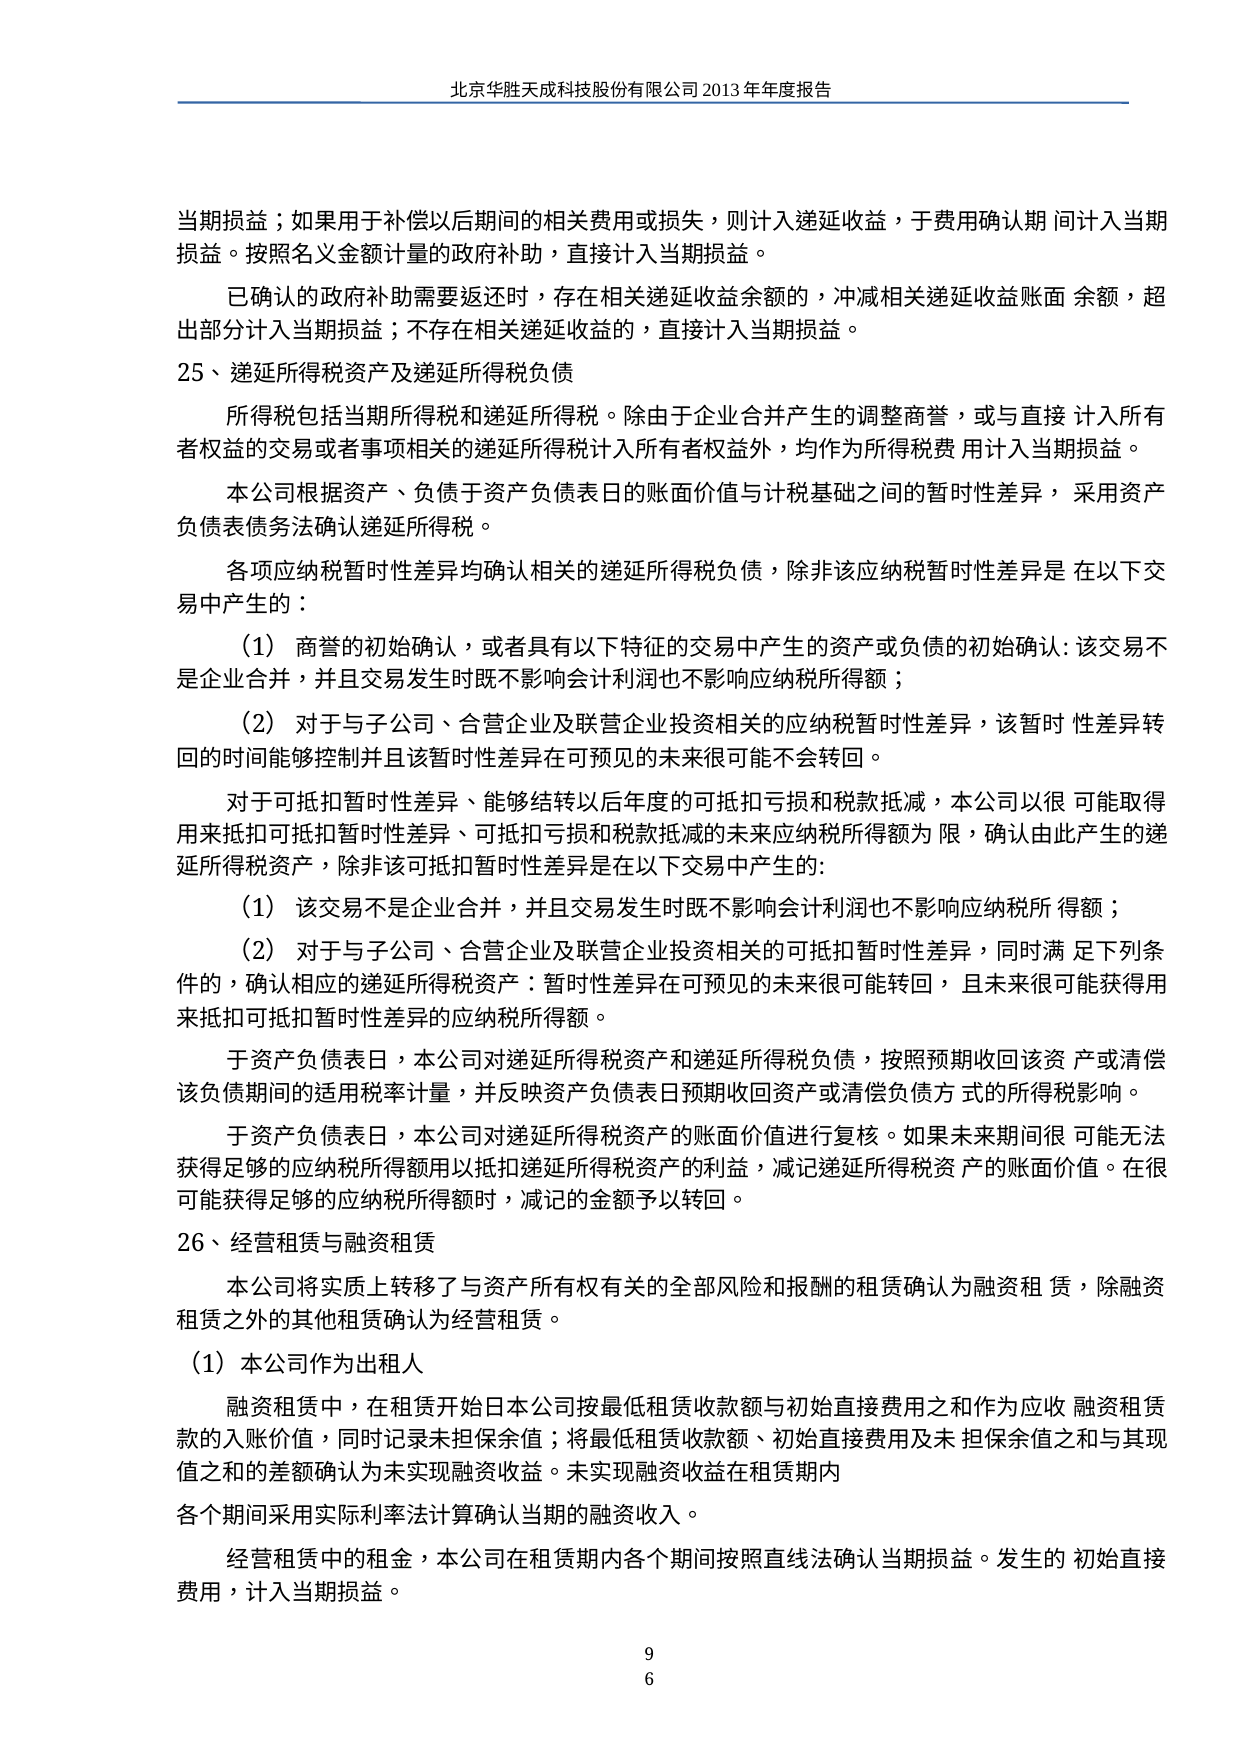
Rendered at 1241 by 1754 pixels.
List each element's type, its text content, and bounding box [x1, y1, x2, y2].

text 经营租赁中的租金，本公司在租赁期内各个期间按照直线法确认当期损益。发生的 初始直接费用，计入当期损益。 [177, 1540, 1168, 1607]
text 各个期间采用实际利率法计算确认当期的融资收入。 [72, 1497, 1168, 1530]
text 本公司根据资产、负债于资产负债表日的账面价值与计税基础之间的暂时性差异， 采用资产负债表债务法确认递延所得税。 [177, 474, 1168, 542]
text 各项应纳税暂时性差异均确认相关的递延所得税负债，除非该应纳税暂时性差异是 在以下交易中产生的： [177, 553, 1168, 619]
text （2） 对于与子公司、合营企业及联营企业投资相关的应纳税暂时性差异，该暂时 性差异转回的时间能够控制并且该暂时性差异在可预见的未来很可能不会转回。 [177, 705, 1168, 774]
text 25、 递延所得税资产及递延所得税负债 [72, 355, 1168, 388]
text （1） 商誉的初始确认，或者具有以下特征的交易中产生的资产或负债的初始确认: 该交易不是企业合并，并且交易发生时既不影响会计利润也不影响应纳税所得额； [177, 629, 1168, 694]
text 于资产负债表日，本公司对递延所得税资产的账面价值进行复核。如果未来期间很 可能无法获得足够的应纳税所得额用以抵扣递延所得税资产的利益，减记递延所得税资 产的账面价值。在很可能获得足够的应纳税所得额时，减记的金额予以转回。 [177, 1118, 1168, 1215]
text 所得税包括当期所得税和递延所得税。除由于企业合并产生的调整商誉，或与直接 计入所有者权益的交易或者事项相关的递延所得税计入所有者权益外，均作为所得税费 用计入当期损益。 [177, 398, 1168, 464]
text （1） 该交易不是企业合并，并且交易发生时既不影响会计利润也不影响应纳税所 得额； [177, 891, 1168, 922]
text （1）本公司作为出租人 [72, 1346, 1168, 1379]
text 本公司将实质上转移了与资产所有权有关的全部风险和报酬的租赁确认为融资租 赁，除融资租赁之外的其他租赁确认为经营租赁。 [177, 1269, 1168, 1336]
text 当期损益；如果用于补偿以后期间的相关费用或损失，则计入递延收益，于费用确认期 间计入当期损益。按照名义金额计量的政府补助，直接计入当期损益。 [177, 202, 1168, 269]
text 对于可抵扣暂时性差异、能够结转以后年度的可抵扣亏损和税款抵减，本公司以很 可能取得用来抵扣可抵扣暂时性差异、可抵扣亏损和税款抵减的未来应纳税所得额为 限，确认由此产生的递延所得税资产，除非该可抵扣暂时性差异是在以下交易中产生的: [177, 784, 1168, 881]
text 融资租赁中，在租赁开始日本公司按最低租赁收款额与初始直接费用之和作为应收 融资租赁款的入账价值，同时记录未担保余值；将最低租赁收款额、初始直接费用及未 担保余值之和与其现值之和的差额确认为未实现融资收益。未实现融资收益在租赁期内 [177, 1389, 1168, 1487]
text 于资产负债表日，本公司对递延所得税资产和递延所得税负债，按照预期收回该资 产或清偿该负债期间的适用税率计量，并反映资产负债表日预期收回资产或清偿负债方 式的所得税影响。 [177, 1043, 1168, 1108]
text 26、 经营租赁与融资租赁 [72, 1226, 1168, 1258]
text 已确认的政府补助需要返还时，存在相关递延收益余额的，冲减相关递延收益账面 余额，超出部分计入当期损益；不存在相关递延收益的，直接计入当期损益。 [177, 280, 1168, 345]
text （2） 对于与子公司、合营企业及联营企业投资相关的可抵扣暂时性差异，同时满 足下列条件的，确认相应的递延所得税资产：暂时性差异在可预见的未来很可能转回， 且未来很可能获得用来抵扣可抵扣暂时性差异的应纳税所得额。 [177, 933, 1168, 1033]
